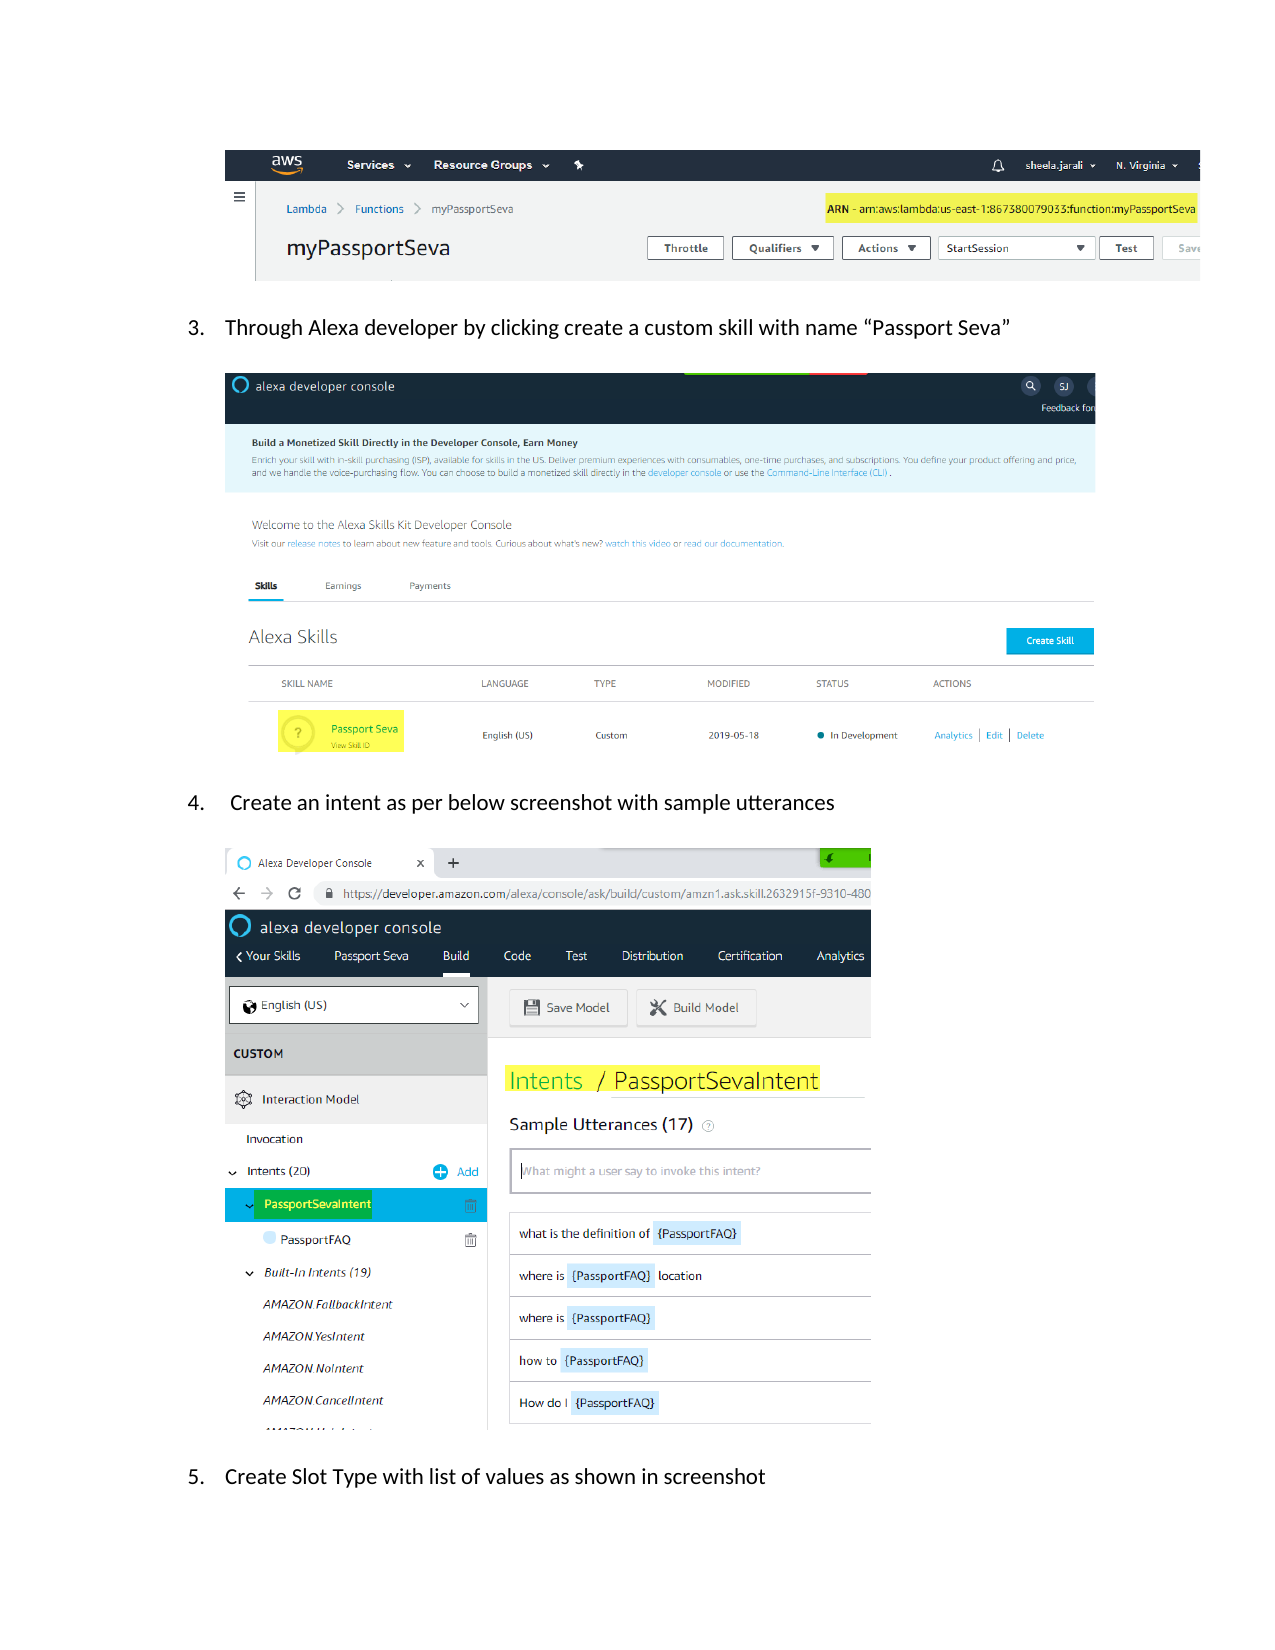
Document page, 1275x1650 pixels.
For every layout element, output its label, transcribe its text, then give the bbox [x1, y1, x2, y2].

list Through Alexa developer by clicking create a custom skill with name “Passport Seva” [187, 313, 1125, 341]
picture [255, 1191, 371, 1218]
picture [225, 373, 1096, 756]
list Create an intent as per below screenshot with sample utterances [187, 788, 1125, 816]
picture [225, 848, 871, 1430]
picture [225, 150, 1200, 281]
list Create Slot Type with list of values as shown in screenshot [187, 1462, 1125, 1490]
